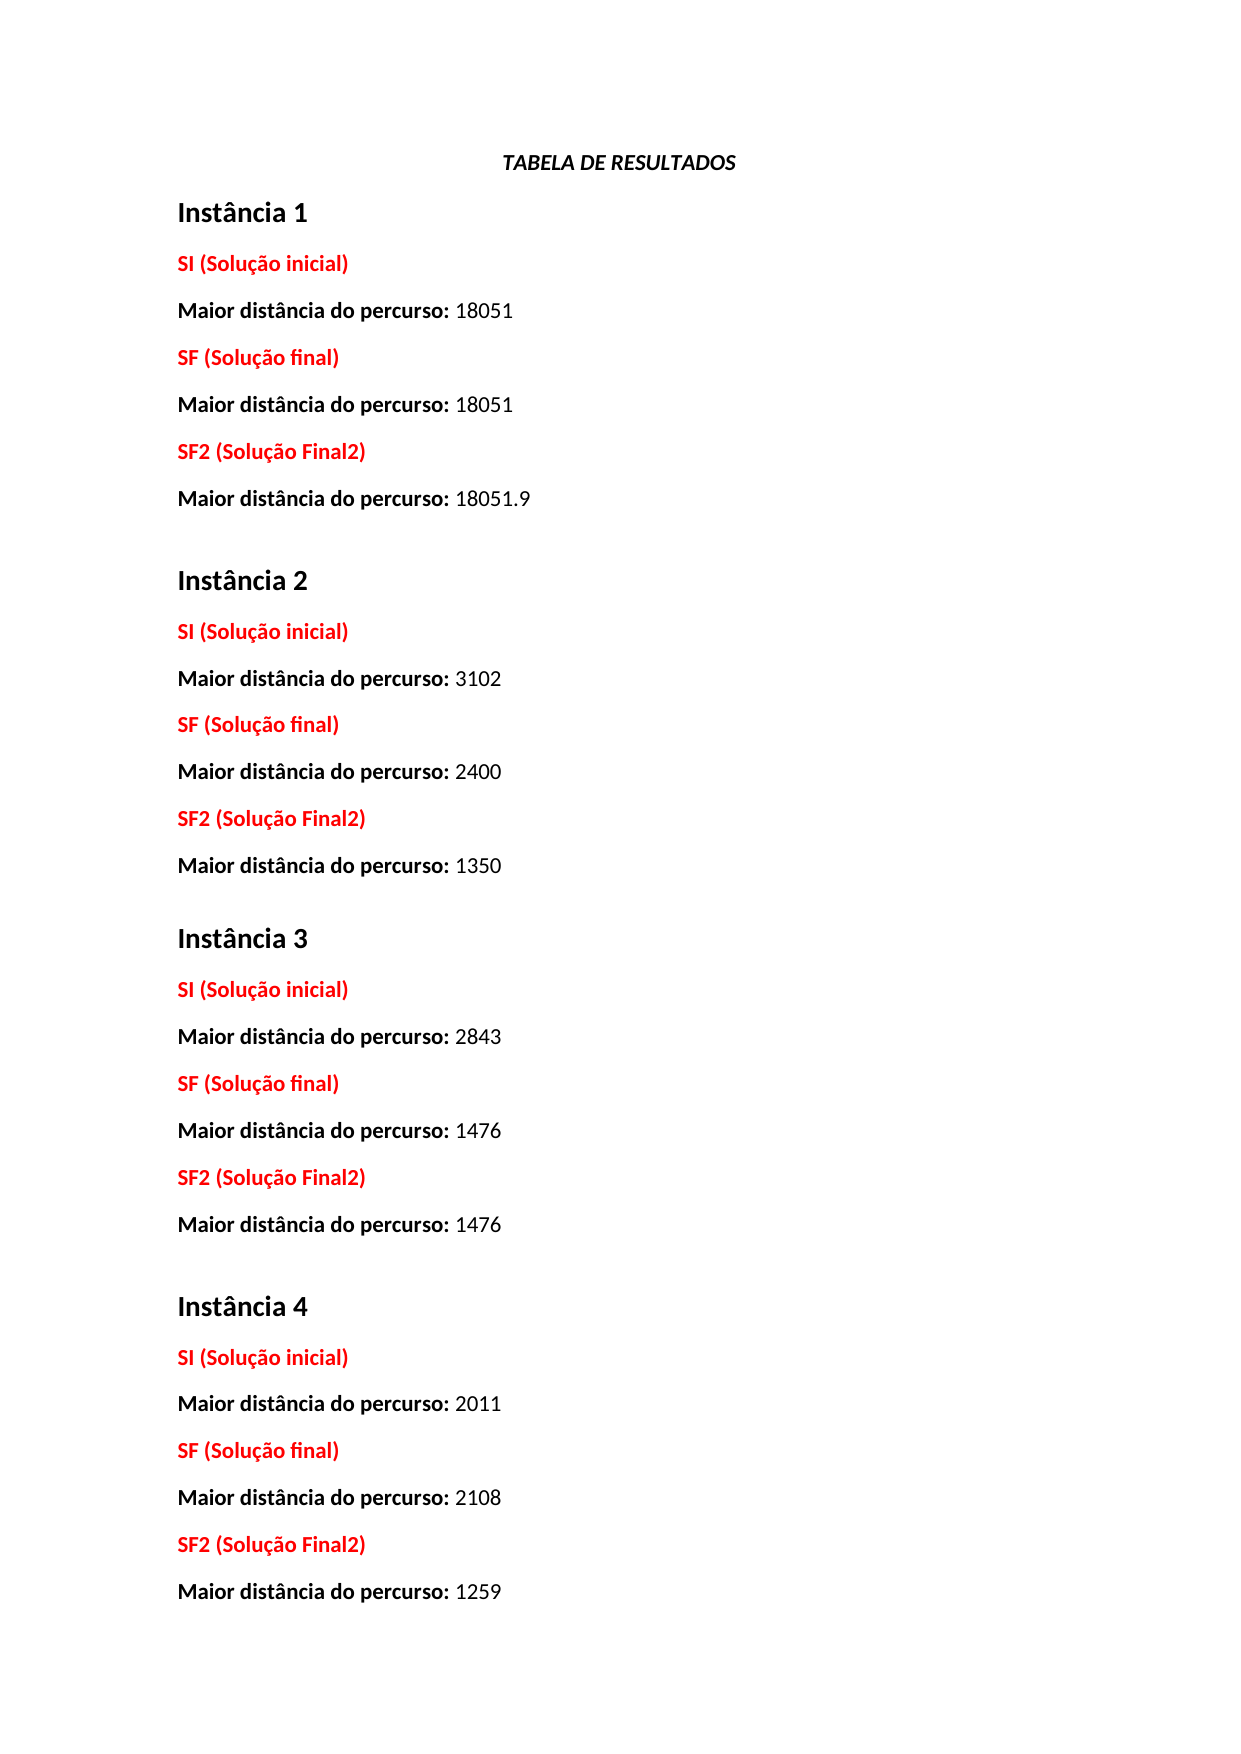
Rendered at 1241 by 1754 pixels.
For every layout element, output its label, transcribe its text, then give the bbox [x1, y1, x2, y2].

text Maior distância do percurso: 1476 [177, 1116, 1063, 1144]
text SF2 (Solução Final2) [177, 1530, 1063, 1558]
text SI (Solução inicial) [177, 617, 1063, 645]
text Maior distância do percurso: 1259 [177, 1577, 1063, 1605]
text TABELA DE RESULTADOS [177, 148, 1063, 176]
text SF2 (Solução Final2) [177, 804, 1063, 832]
text Maior distância do percurso: 18051 [177, 390, 1063, 418]
text Maior distância do percurso: 1350 Instância 3 [177, 851, 1063, 956]
text SF (Solução final) [177, 711, 1063, 738]
text Maior distância do percurso: 18051 [177, 296, 1063, 324]
text Maior distância do percurso: 1476 [177, 1210, 1063, 1238]
text Maior distância do percurso: 3102 [177, 664, 1063, 692]
text SF (Solução final) [177, 1436, 1063, 1464]
text Maior distância do percurso: 18051.9 [177, 484, 1063, 512]
text SF2 (Solução Final2) [177, 437, 1063, 465]
text SI (Solução inicial) [177, 976, 1063, 1003]
text Maior distância do percurso: 2108 [177, 1483, 1063, 1511]
text Maior distância do percurso: 2843 [177, 1022, 1063, 1050]
text SI (Solução inicial) [177, 249, 1063, 278]
text SI (Solução inicial) [177, 1343, 1063, 1371]
text Maior distância do percurso: 2400 [177, 757, 1063, 785]
text SF2 (Solução Final2) [177, 1163, 1063, 1191]
text SF (Solução final) [177, 1069, 1063, 1097]
text Maior distância do percurso: 2011 [177, 1389, 1063, 1418]
text Instância 4 [177, 1257, 1063, 1323]
text Instância 1 [177, 194, 1063, 230]
text Instância 2 [177, 531, 1063, 597]
text SF (Solução final) [177, 343, 1063, 371]
